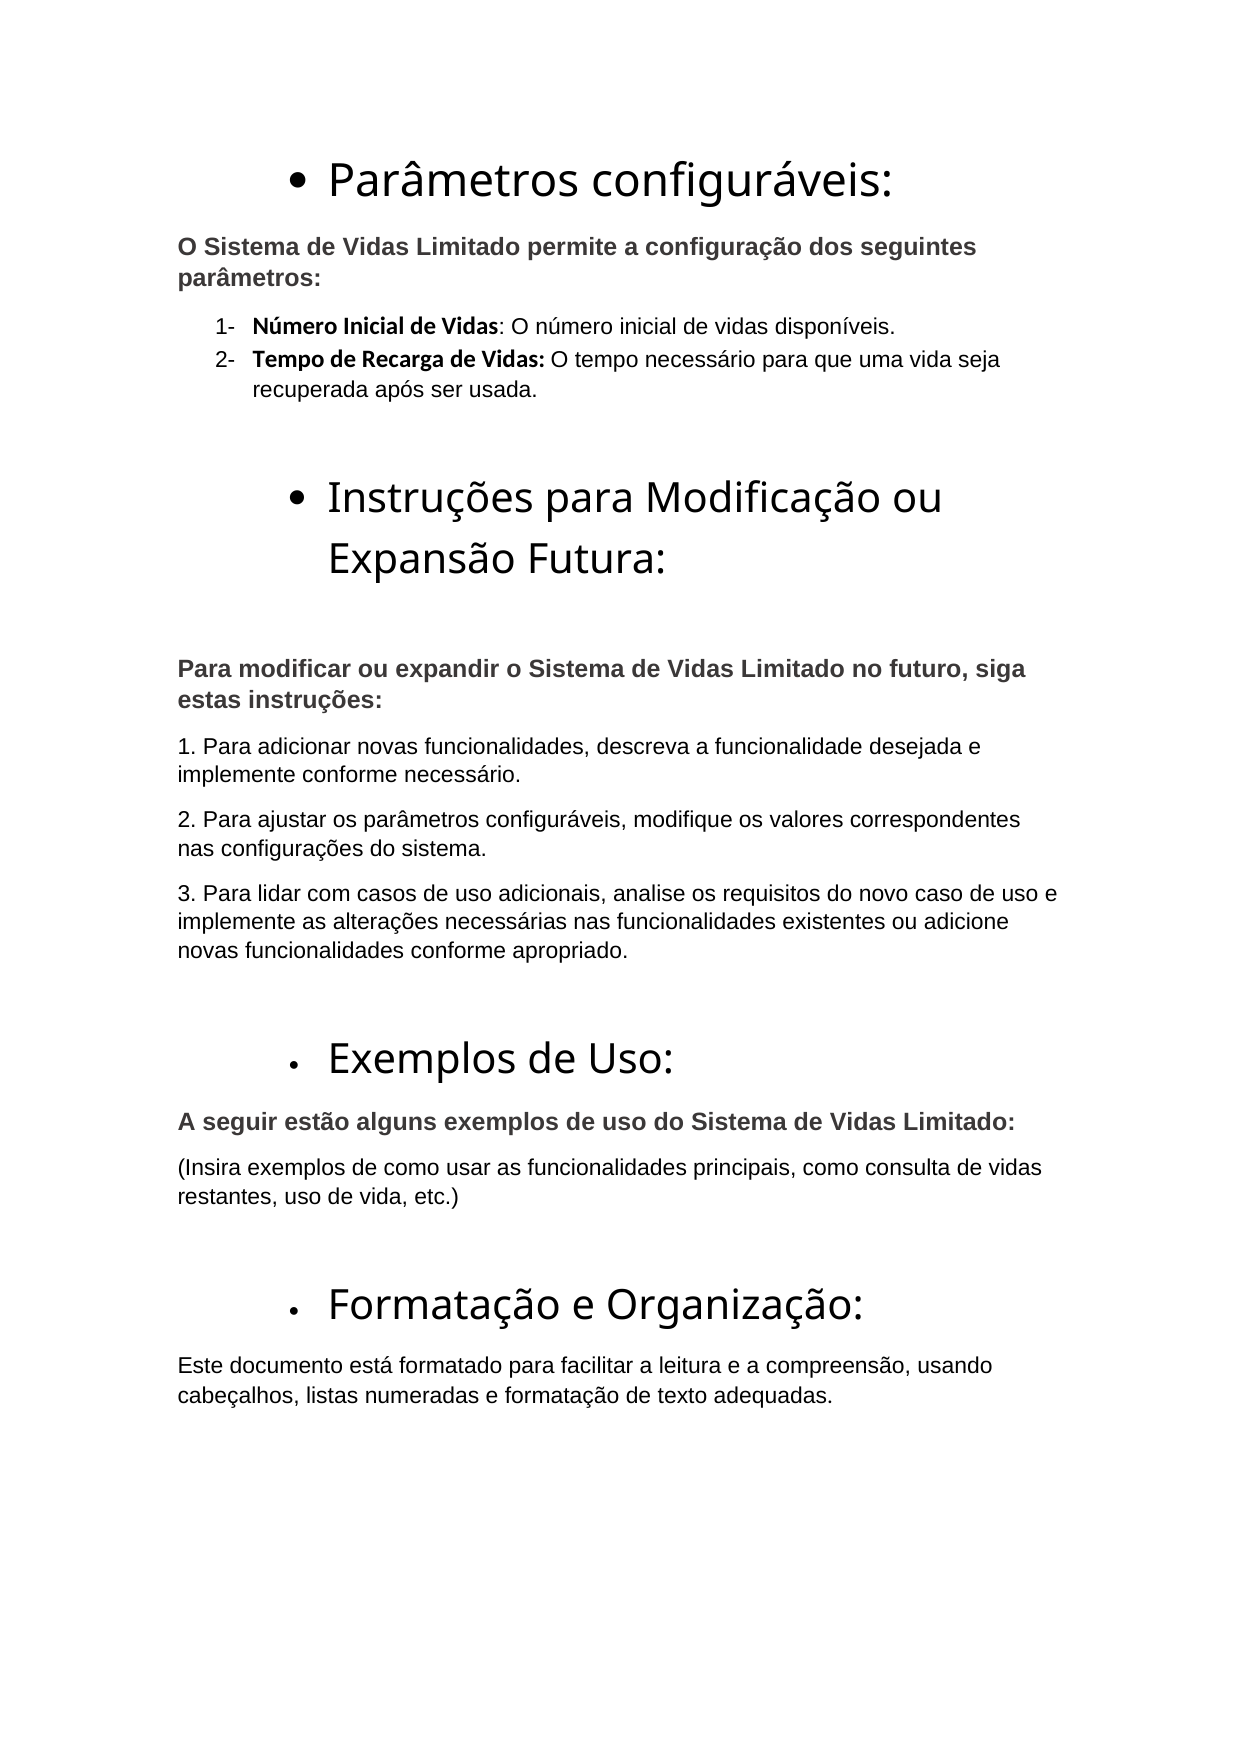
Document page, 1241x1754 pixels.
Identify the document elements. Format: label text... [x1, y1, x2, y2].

text 3. Para lidar com casos de uso adicionais, analise os requisitos do novo caso de uso e implemente as alterações necessárias nas funcionalidades existentes ou adicione novas funcionalidades conforme apropriado. [177, 880, 1063, 963]
list Tempo de Recarga de Vidas: O tempo necessário para que uma vida seja recuperada após ser usada. [215, 343, 1063, 402]
text A seguir estão alguns exemplos de uso do Sistema de Vidas Limitado: [177, 1106, 1063, 1135]
text O Sistema de Vidas Limitado permite a configuração dos seguintes parâmetros: [177, 232, 1063, 291]
list Instruções para Modificação ou Expansão Futura: [290, 468, 1063, 586]
text 2. Para ajustar os parâmetros configuráveis, modifique os valores correspondentes nas configurações do sistema. [177, 806, 1063, 861]
text 1. Para adicionar novas funcionalidades, descreva a funcionalidade desejada e implemente conforme necessário. [177, 733, 1063, 787]
list Formatação e Organização: [290, 1274, 1063, 1331]
list Número Inicial de Vidas: O número inicial de vidas disponíveis. [215, 310, 1063, 341]
text Este documento está formatado para facilitar a leitura e a compreensão, usando cabeçalhos, listas numeradas e formatação de texto adequadas. [177, 1352, 1063, 1409]
text Para modificar ou expandir o Sistema de Vidas Limitado no futuro, siga estas instruções: [177, 654, 1063, 714]
text (Insira exemplos de como usar as funcionalidades principais, como consulta de vidas restantes, uso de vida, etc.) [177, 1154, 1063, 1209]
list Exemplos de Uso: [290, 1028, 1063, 1085]
list Parâmetros configuráveis: [290, 148, 1063, 210]
